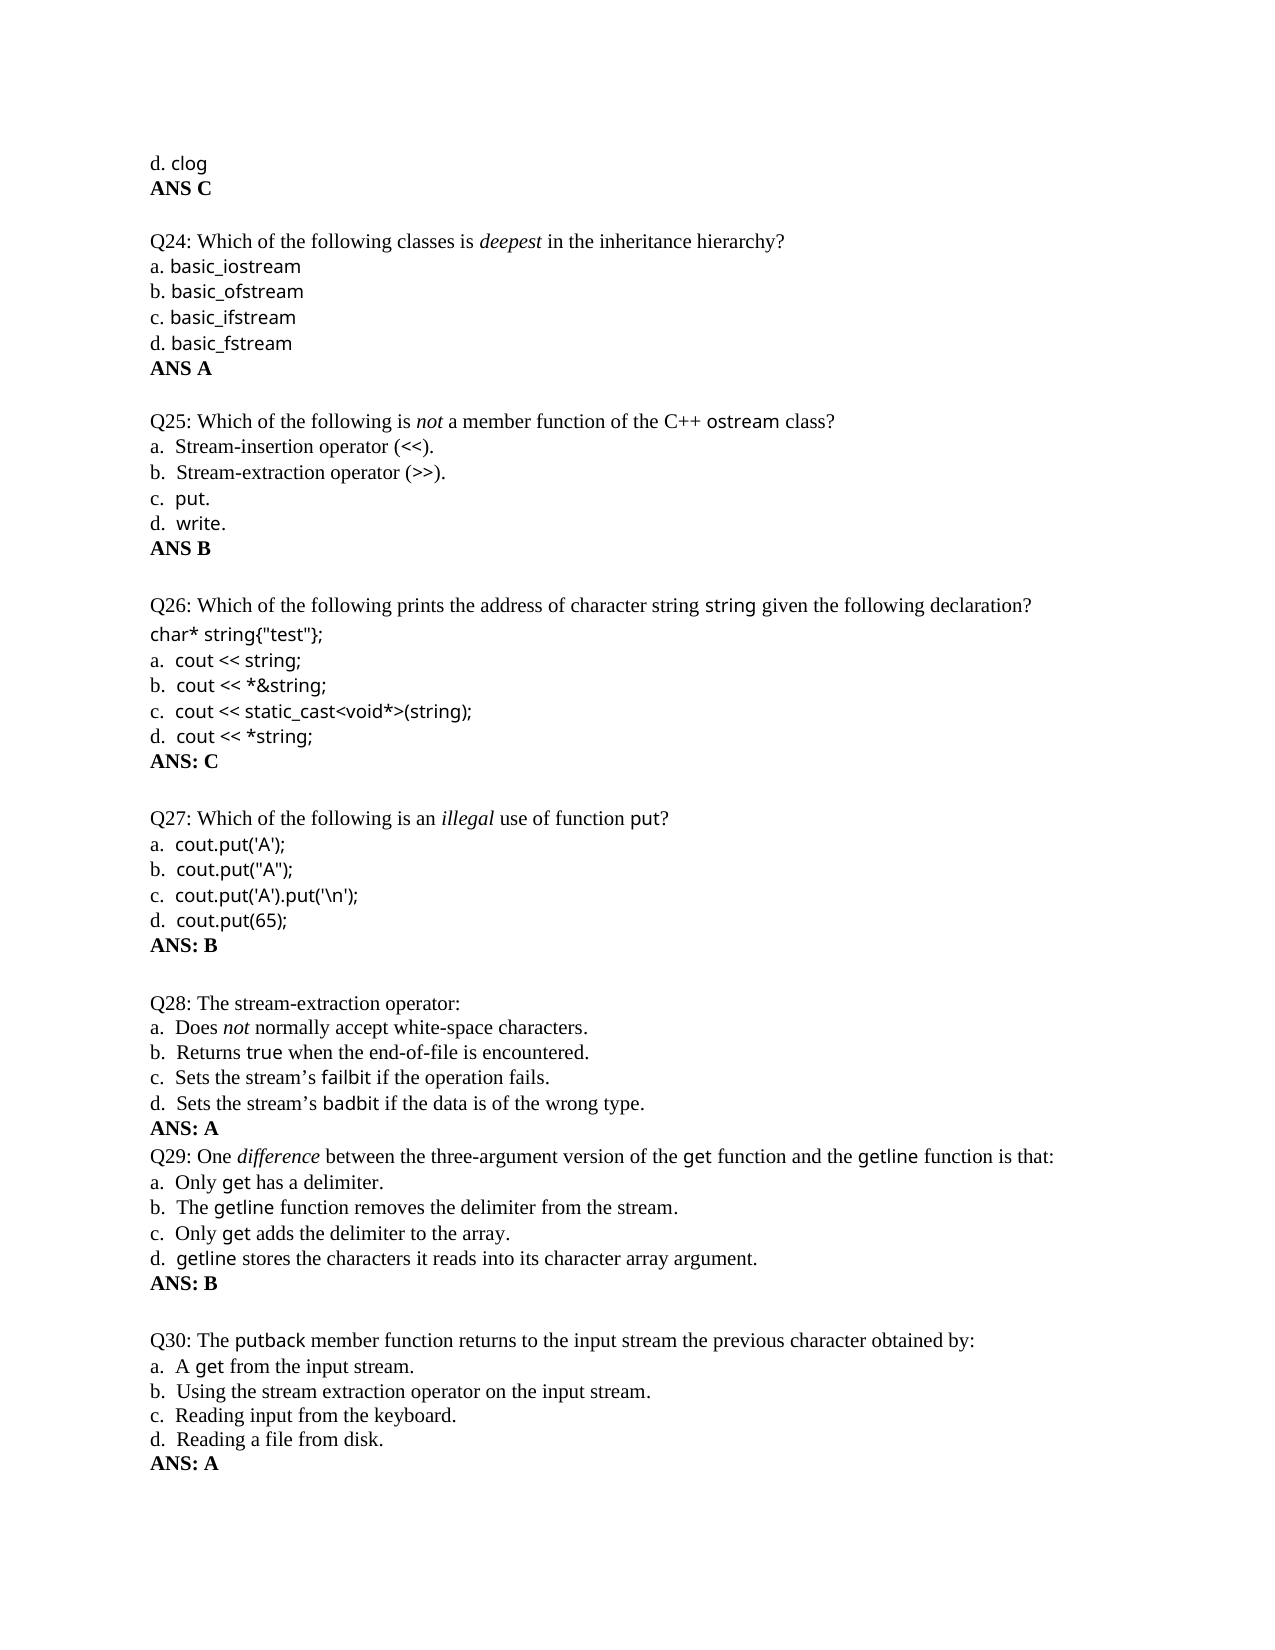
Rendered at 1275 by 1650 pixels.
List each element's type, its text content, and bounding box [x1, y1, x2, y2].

text c. Only get adds the delimiter to the array. [150, 1220, 1125, 1246]
text c. Reading input from the keyboard. [150, 1403, 1125, 1427]
text d. cout << *string; [150, 723, 1125, 749]
text Q30: The putback member function returns to the input stream the previous character obtained by: [150, 1324, 1125, 1353]
text a. A get from the input stream. [150, 1353, 1125, 1378]
text ANS: A [150, 1116, 1125, 1140]
text ANS: B [150, 933, 1125, 957]
text d. getline stores the characters it reads into its character array argument. [150, 1246, 1125, 1271]
text Q28: The stream-extraction operator: [150, 986, 1125, 1015]
text ANS C [150, 176, 1125, 199]
text a. Stream-insertion operator (<<). [150, 434, 1125, 459]
text Q29: One difference between the three-argument version of the get function and the getline function is that: [150, 1140, 1125, 1169]
text c. basic_ifstream [150, 304, 1125, 330]
text c. Sets the stream’s failbit if the operation fails. [150, 1065, 1125, 1090]
text c. cout << static_cast<void*>(string); [150, 698, 1125, 723]
text Q25: Which of the following is not a member function of the C++ ostream class? [150, 408, 1125, 434]
text d. cout.put(65); [150, 908, 1125, 933]
text char* string{"test"}; [150, 618, 1125, 647]
text d. clog [150, 150, 1125, 176]
text ANS: B [150, 1271, 1125, 1295]
text b. cout.put("A"); [150, 857, 1125, 882]
text Q26: Which of the following prints the address of character string string given the following declaration? [150, 589, 1125, 618]
text b. cout << *&string; [150, 672, 1125, 698]
text b. Returns true when the end-of-file is encountered. [150, 1039, 1125, 1065]
text ANS: A [150, 1451, 1125, 1475]
text Q27: Which of the following is an illegal use of function put? [150, 802, 1125, 831]
text ANS B [150, 536, 1125, 560]
text b. Stream-extraction operator (>>). [150, 459, 1125, 485]
text c. cout.put('A').put('\n'); [150, 882, 1125, 908]
text b. Using the stream extraction operator on the input stream. [150, 1378, 1125, 1403]
text a. cout.put('A'); [150, 831, 1125, 857]
text ANS: C [150, 749, 1125, 773]
text c. put. [150, 485, 1125, 510]
text a. Does not normally accept white-space characters. [150, 1015, 1125, 1039]
text d. Sets the stream’s badbit if the data is of the wrong type. [150, 1090, 1125, 1116]
text ANS A [150, 355, 1125, 379]
text a. basic_iostream [150, 253, 1125, 279]
text Q24: Which of the following classes is deepest in the inheritance hierarchy? [150, 228, 1125, 253]
text a. Only get has a delimiter. [150, 1169, 1125, 1194]
text d. Reading a file from disk. [150, 1427, 1125, 1451]
text d. basic_fstream [150, 330, 1125, 355]
text d. write. [150, 510, 1125, 536]
text b. basic_ofstream [150, 279, 1125, 304]
text b. The getline function removes the delimiter from the stream. [150, 1194, 1125, 1220]
text a. cout << string; [150, 647, 1125, 672]
